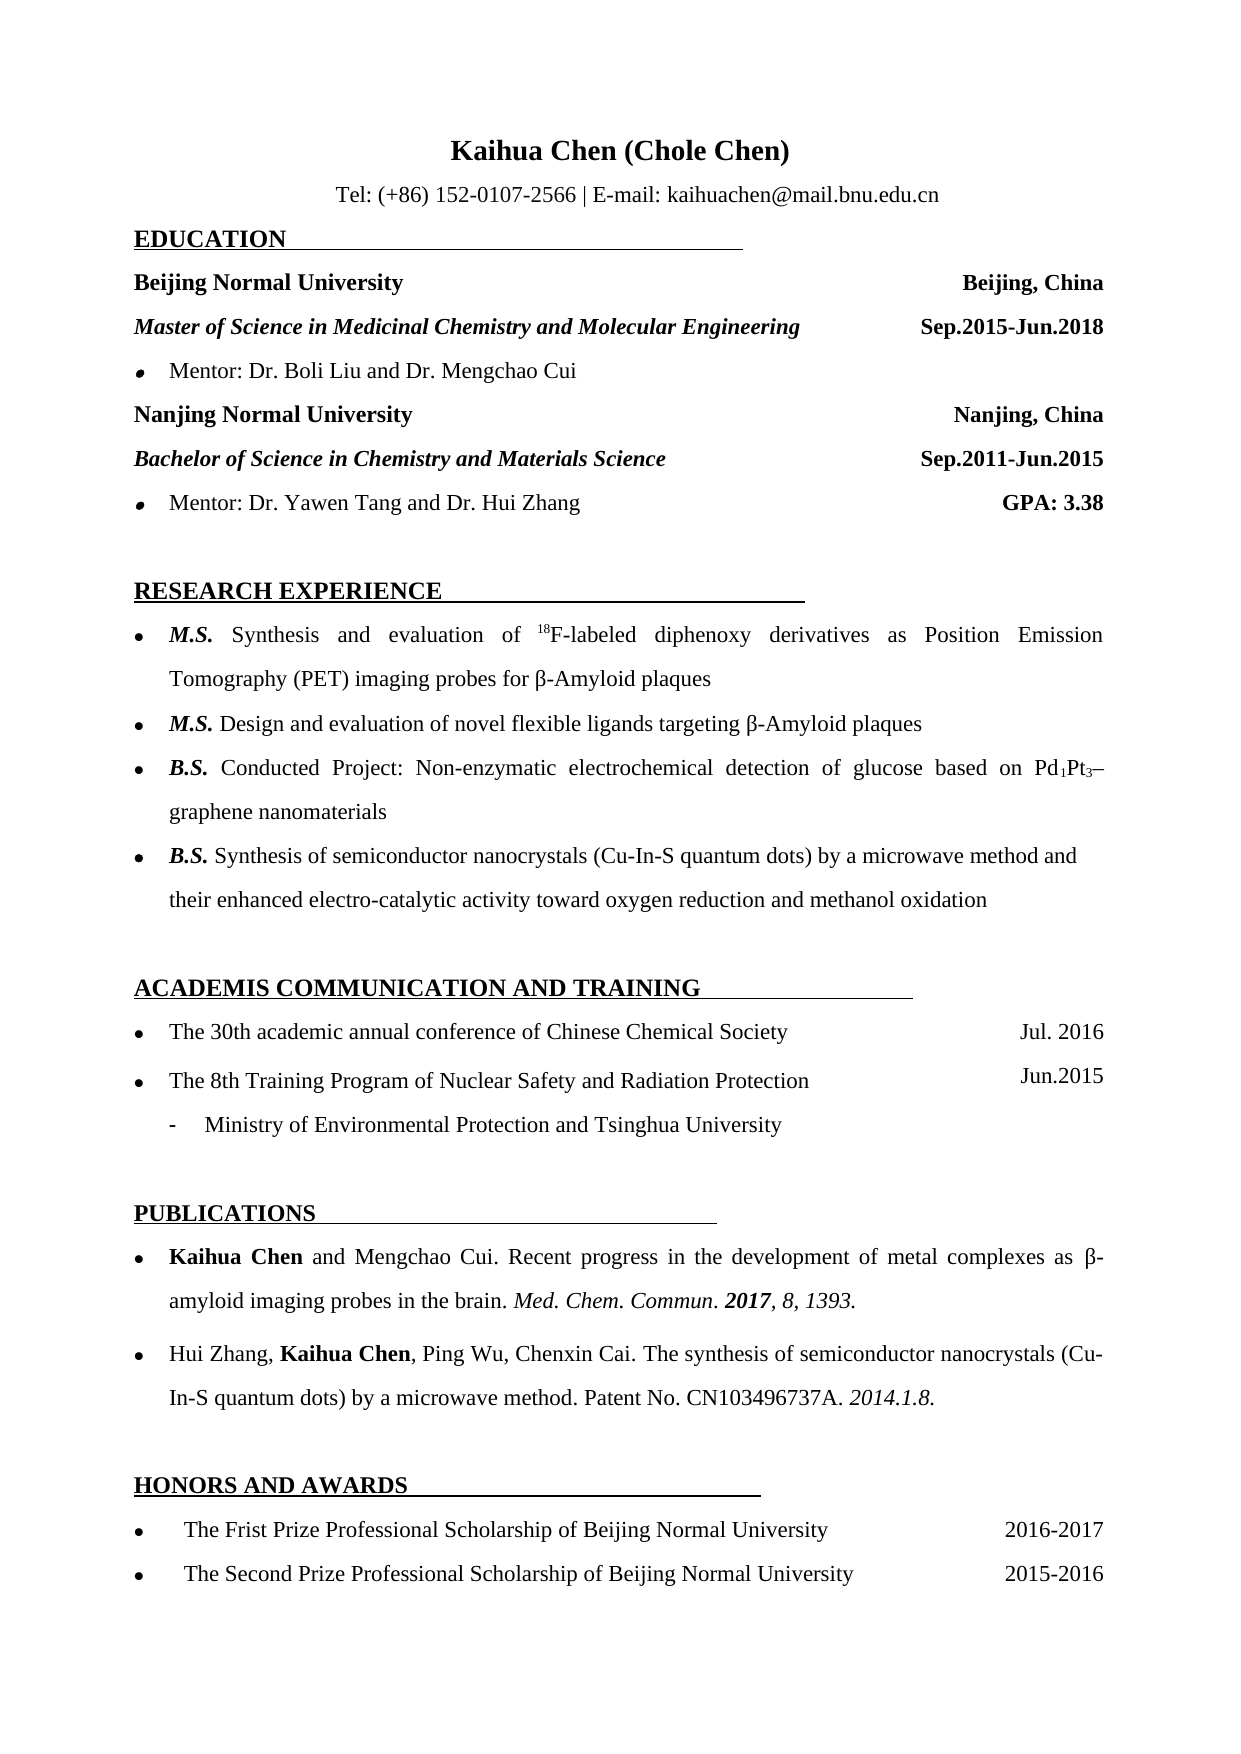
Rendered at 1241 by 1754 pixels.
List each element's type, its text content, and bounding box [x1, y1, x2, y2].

table_header PUBLICATIONS [122, 1191, 1115, 1234]
text Kaihua Chen (Chole Chen) [122, 128, 1118, 172]
table_cell Beijing, China Sep.2015-Jun.2018 [846, 260, 1115, 392]
table_cell Nanjing Normal University Bachelor of Science in Chemistry and Materials Science Mentor: Dr. Yawen Tang and Dr. Hui Zhang [122, 392, 846, 524]
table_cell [122, 1507, 905, 1595]
table_cell Jul. 2016 [874, 1009, 1115, 1053]
table_cell Nanjing, China Sep.2011-Jun.2015 GPA: 3.38 [846, 392, 1115, 524]
table_cell Beijing Normal University Master of Science in Medicinal Chemistry and Molecular Engineering Mentor: Dr. Boli Liu and Dr. Mengchao Cui [122, 260, 846, 392]
table_cell M.S. Synthesis and evaluation of 18F-labeled diphenoxy derivatives as Position Emission Tomography (PET) imaging probes for β-Amyloid plaques M.S. Design and evaluation of novel flexible ligands targeting β-Amyloid plaques B.S. Conducted Project: Non-enzymatic electrochemical detection of glucose based on Pd1Pt3–graphene nanomaterials B.S. Synthesis of semiconductor nanocrystals (Cu-In-S quantum dots) by a microwave method and their enhanced electro-catalytic activity toward oxygen reduction and methanol oxidation [122, 613, 1115, 921]
table_cell The 8th Training Program of Nuclear Safety and Radiation Protection Ministry of Environmental Protection and Tsinghua University [122, 1053, 874, 1146]
table_header RESEARCH EXPERIENCE [122, 569, 1115, 613]
table_cell The 30th academic annual conference of Chinese Chemical Society [122, 1009, 874, 1053]
table_cell Jun.2015 [874, 1053, 1115, 1146]
table_header ACADEMIS COMMUNICATION AND TRAINING [122, 965, 1115, 1009]
text Tel: (+86) 152-0107-2566 | E-mail: kaihuachen@mail.bnu.edu.cn [122, 172, 1118, 216]
table_cell Kaihua Chen and Mengchao Cui. Recent progress in the development of metal complexes as β-amyloid imaging probes in the brain. Med. Chem. Commun. 2017, 8, 1393. Hui Zhang, Kaihua Chen, Ping Wu, Chenxin Cai. The synthesis of semiconductor nanocrystals (Cu-In-S quantum dots) by a microwave method. Patent No. CN103496737A. 2014.1.8. [122, 1235, 1115, 1419]
table_header EDUCATION [122, 216, 1115, 260]
table_header HONORS AND AWARDS [122, 1463, 1113, 1507]
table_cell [905, 1507, 1115, 1595]
